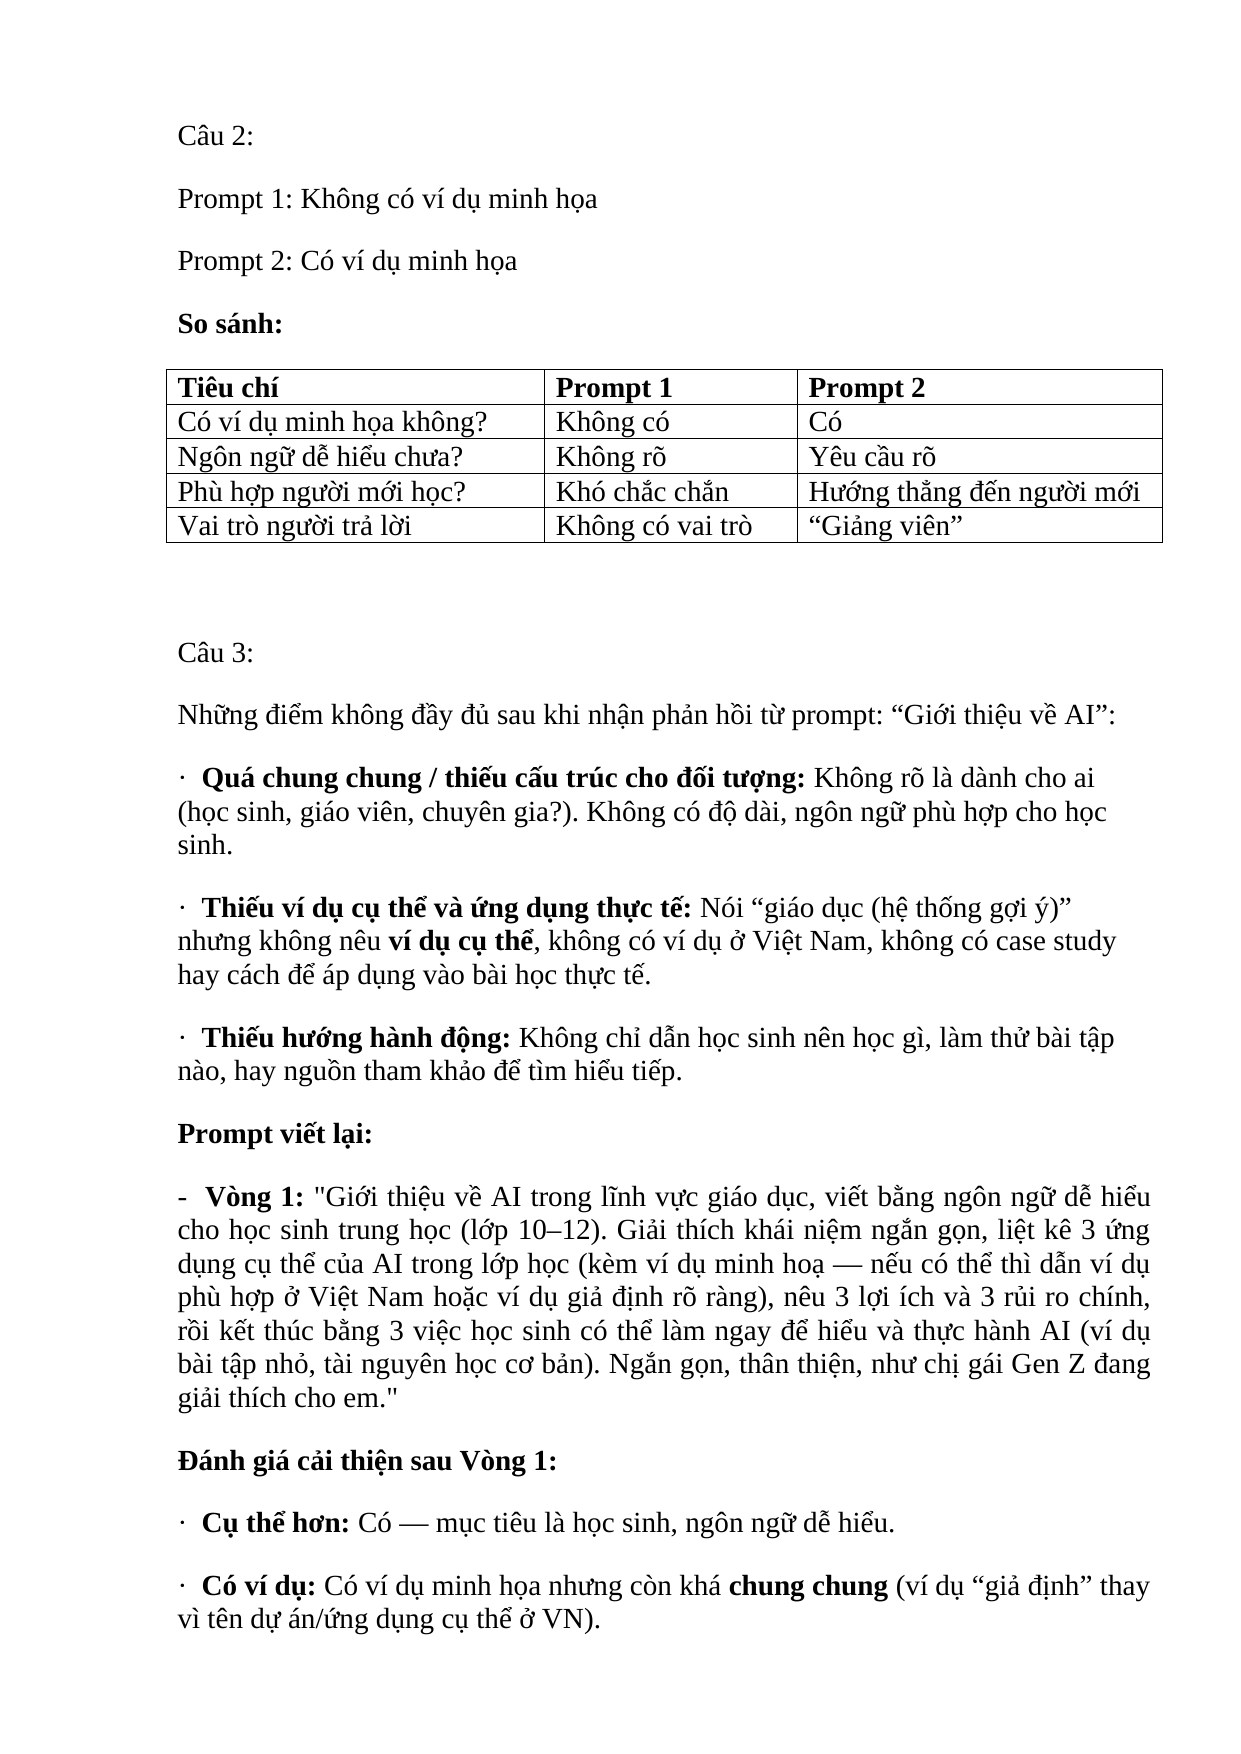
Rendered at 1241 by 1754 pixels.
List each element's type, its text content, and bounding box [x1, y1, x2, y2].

text Câu 2: [177, 118, 1152, 152]
text · Thiếu ví dụ cụ thể và ứng dụng thực tế: Nói “giáo dục (hệ thống gợi ý)” nhưng không nêu ví dụ cụ thể, không có ví dụ ở Việt Nam, không có case study hay cách để áp dụng vào bài học thực tế. [177, 890, 1152, 991]
table_cell Không có vai trò [545, 508, 797, 542]
text - Vòng 1: "Giới thiệu về AI trong lĩnh vực giáo dục, viết bằng ngôn ngữ dễ hiểu cho học sinh trung học (lớp 10–12). Giải thích khái niệm ngắn gọn, liệt kê 3 ứng dụng cụ thể của AI trong lớp học (kèm ví dụ minh hoạ — nếu có thể thì dẫn ví dụ phù hợp ở Việt Nam hoặc ví dụ giả định rõ ràng), nêu 3 lợi ích và 3 rủi ro chính, rồi kết thúc bằng 3 việc học sinh có thể làm ngay để hiểu và thực hành AI (ví dụ bài tập nhỏ, tài nguyên học cơ bản). Ngắn gọn, thân thiện, như chị gái Gen Z đang giải thích cho em." [177, 1179, 1152, 1413]
table_cell Không có [545, 405, 797, 438]
text Những điểm không đầy đủ sau khi nhận phản hồi từ prompt: “Giới thiệu về AI”: [177, 697, 1152, 731]
table_cell Hướng thẳng đến người mới [798, 474, 1162, 507]
table_cell Không rõ [545, 439, 797, 473]
table_cell Khó chắc chắn [545, 474, 797, 507]
table_cell “Giảng viên” [798, 508, 1162, 542]
text Prompt viết lại: [177, 1116, 1152, 1149]
text Prompt 1: Không có ví dụ minh họa [177, 181, 1152, 214]
table_cell Vai trò người trả lời [167, 508, 544, 542]
text · Có ví dụ: Có ví dụ minh họa nhưng còn khá chung chung (ví dụ “giả định” thay vì tên dự án/ứng dụng cụ thể ở VN). [177, 1568, 1152, 1635]
table_cell Yêu cầu rõ [798, 439, 1162, 473]
table_cell Có ví dụ minh họa không? [167, 405, 544, 438]
table_cell Phù hợp người mới học? [167, 474, 544, 507]
text Câu 3: [177, 635, 1152, 668]
text · Thiếu hướng hành động: Không chỉ dẫn học sinh nên học gì, làm thử bài tập nào, hay nguồn tham khảo để tìm hiểu tiếp. [177, 1020, 1152, 1087]
table_header Prompt 1 [545, 370, 797, 403]
table_cell Có [798, 405, 1162, 438]
table_cell Ngôn ngữ dễ hiểu chưa? [167, 439, 544, 473]
table_header Prompt 2 [798, 370, 1162, 403]
subtitle Đánh giá cải thiện sau Vòng 1: [177, 1443, 1152, 1476]
table_header Tiêu chí [167, 370, 544, 403]
text · Quá chung chung / thiếu cấu trúc cho đối tượng: Không rõ là dành cho ai (học sinh, giáo viên, chuyên gia?). Không có độ dài, ngôn ngữ phù hợp cho học sinh. [177, 760, 1152, 861]
text · Cụ thể hơn: Có — mục tiêu là học sinh, ngôn ngữ dễ hiểu. [177, 1505, 1152, 1539]
text So sánh: [177, 306, 1152, 340]
text Prompt 2: Có ví dụ minh họa [177, 243, 1152, 277]
